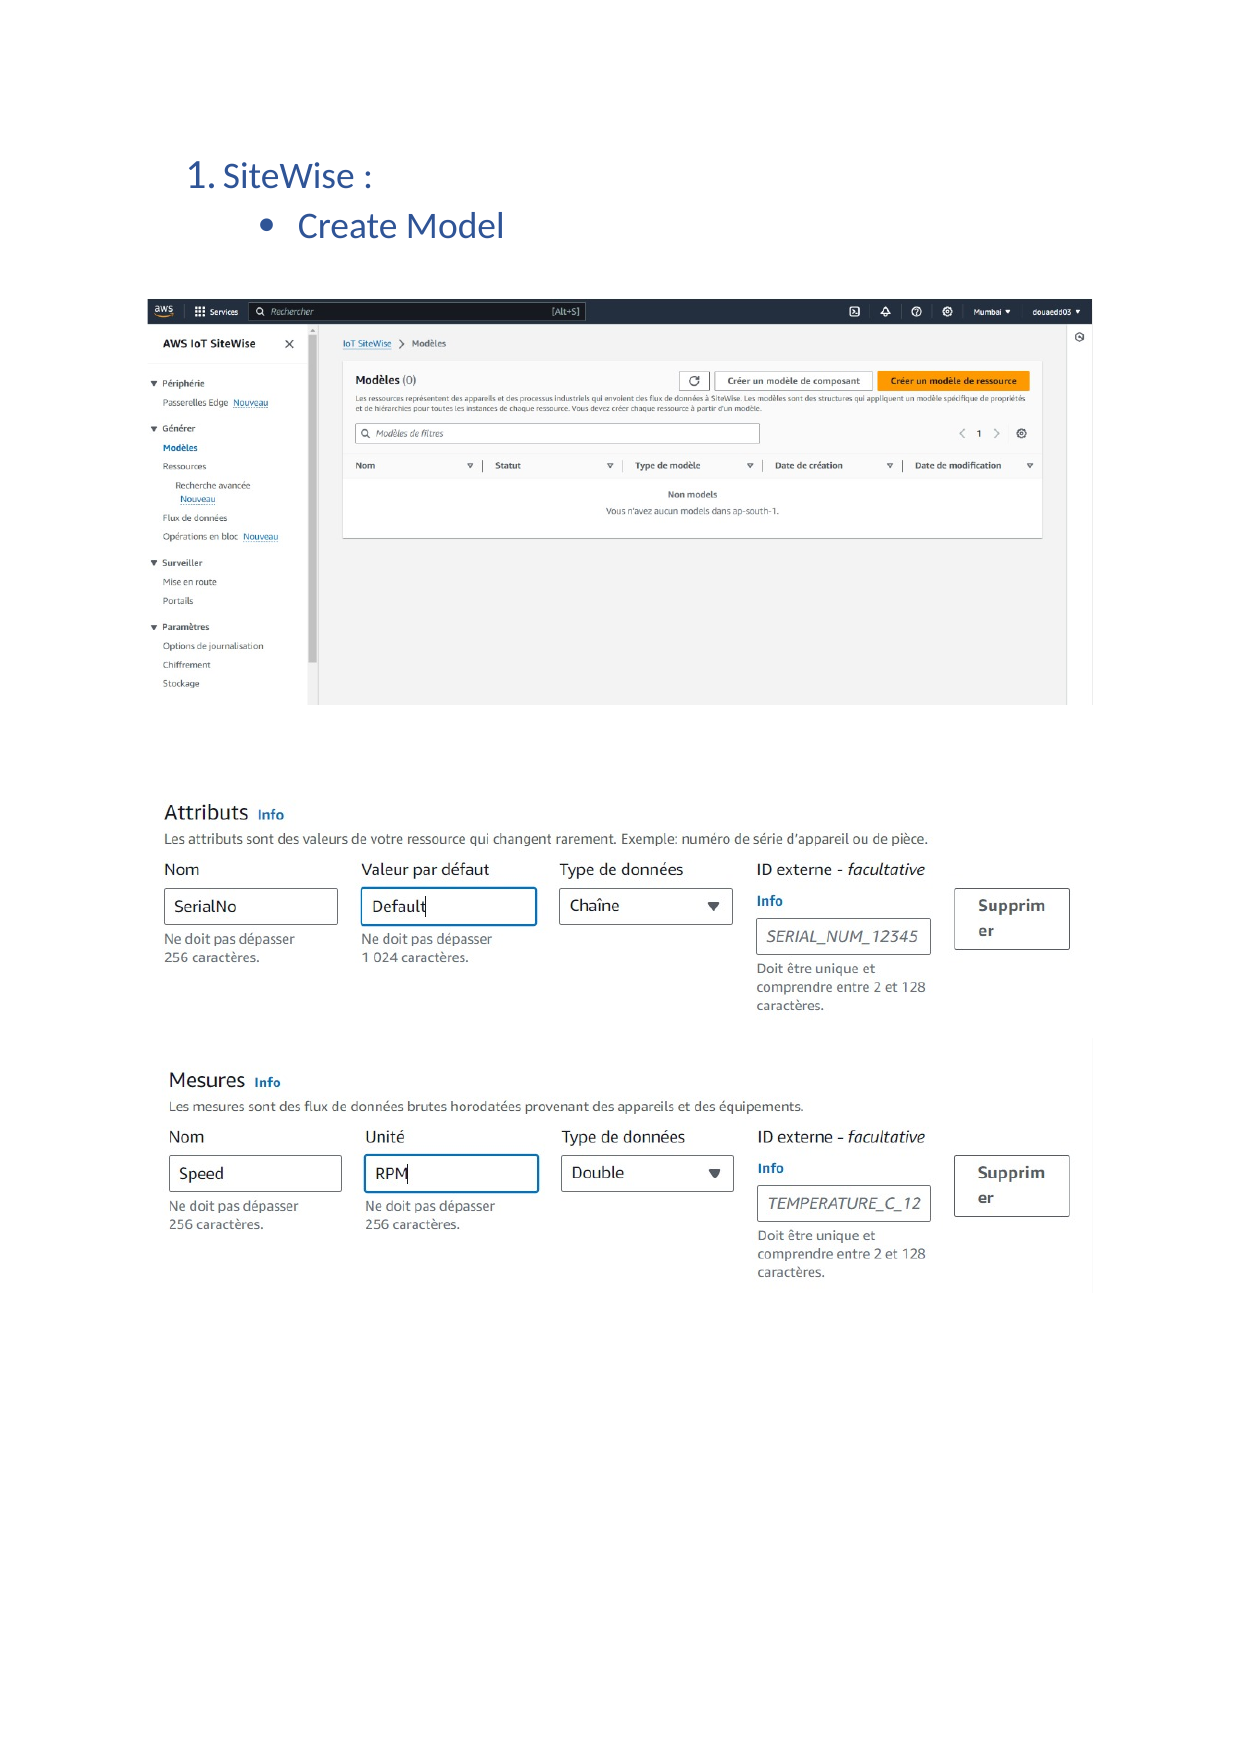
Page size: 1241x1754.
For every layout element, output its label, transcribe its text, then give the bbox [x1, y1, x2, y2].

picture [147, 1038, 1093, 1293]
picture [147, 298, 1093, 705]
list Create Model [260, 202, 1093, 248]
list SiteWise : [185, 148, 1093, 198]
picture [147, 770, 1093, 1020]
